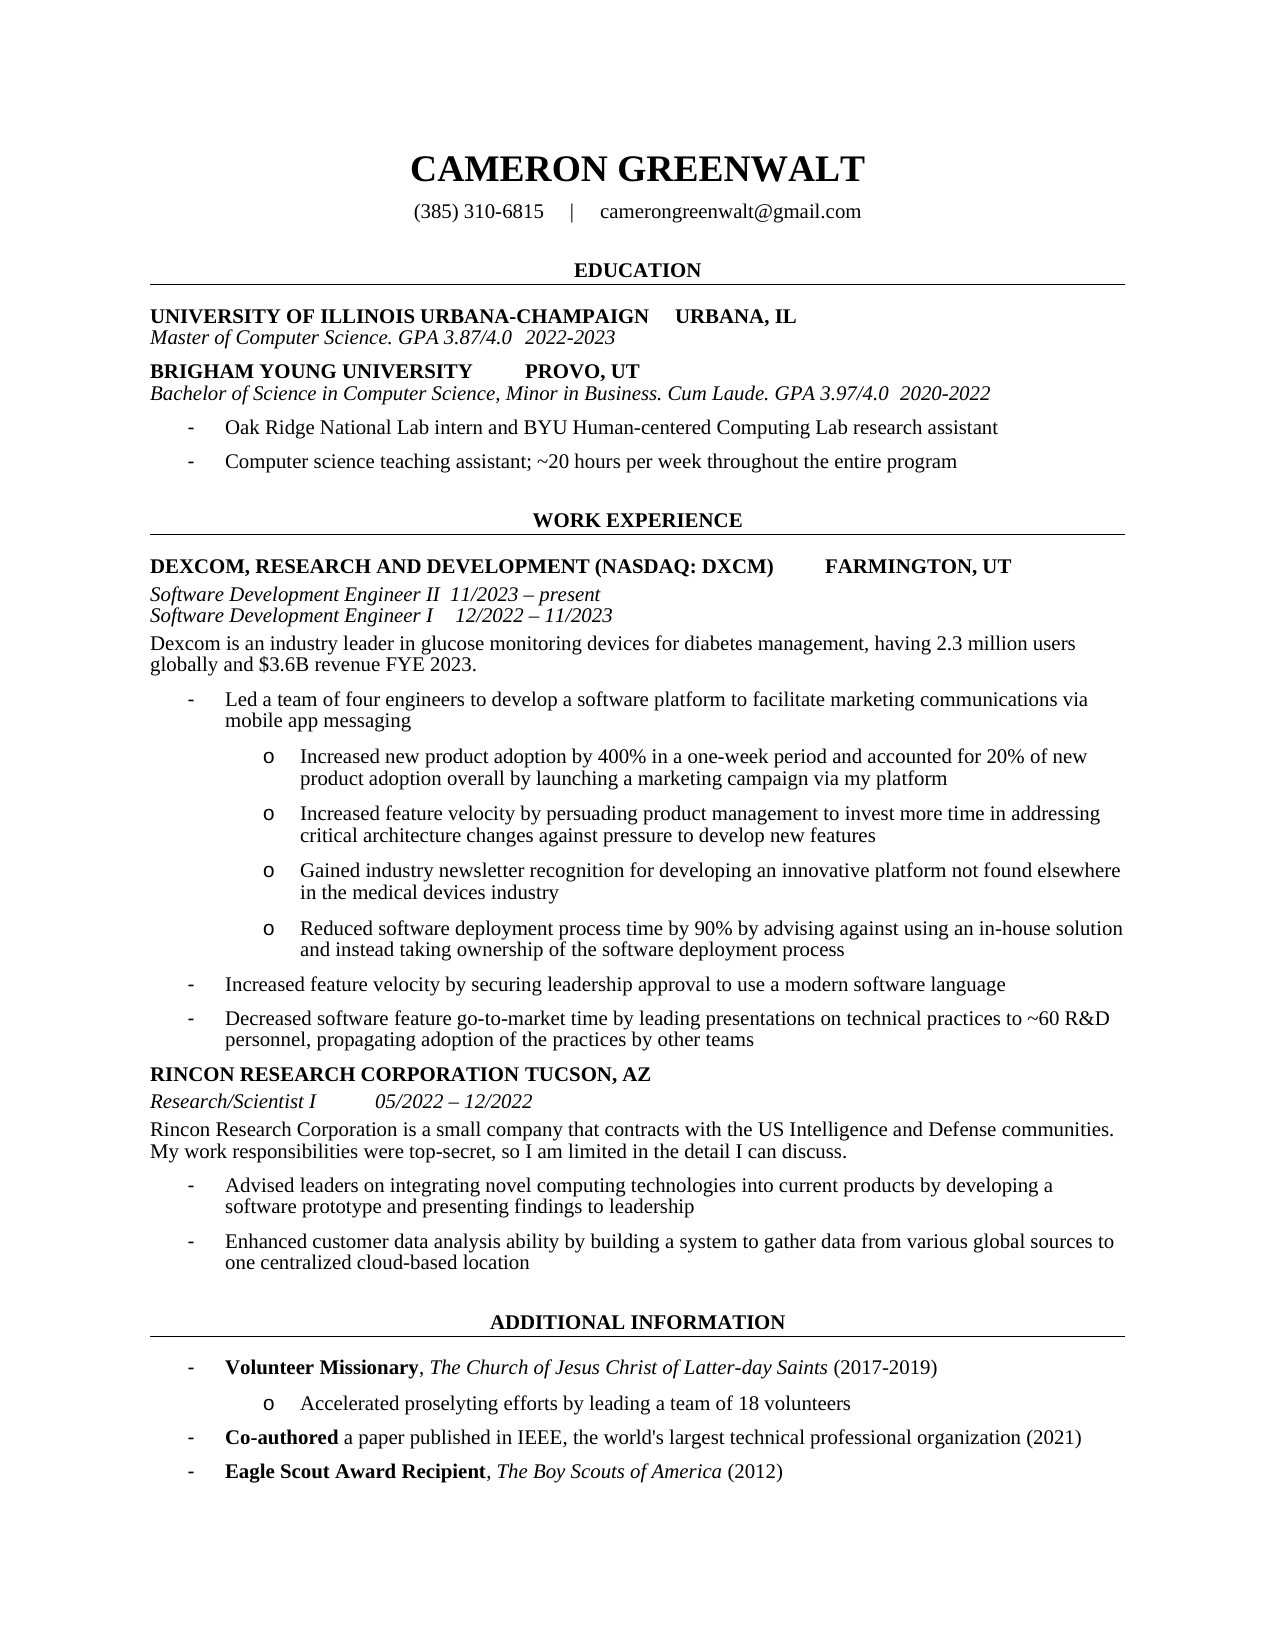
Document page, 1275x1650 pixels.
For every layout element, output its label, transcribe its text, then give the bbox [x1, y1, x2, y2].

list Decreased software feature go-to-market time by leading presentations on technical practices to ~60 R&D personnel, propagating adoption of the practices by other teams [187, 1008, 1125, 1051]
list Led a team of four engineers to develop a software platform to facilitate marketing communications via mobile app messaging [187, 689, 1125, 732]
text RINCON RESEARCH CORPORATION tucson, az [150, 1064, 1125, 1085]
list Volunteer Missionary, The Church of Jesus Christ of Latter-day Saints (2017-2019) [187, 1357, 1125, 1379]
text Master of Computer Science. GPA 3.87/4.0 2022-2023 [150, 327, 1125, 349]
text BRIGHAM YOUNG UNIVERSITY Provo, uT [150, 361, 1125, 383]
text EDUCATION [150, 260, 1125, 284]
text ADDITIONAL INFORMATION [150, 1312, 1125, 1336]
list Gained industry newsletter recognition for developing an innovative platform not found elsewhere in the medical devices industry [262, 859, 1125, 904]
list Oak Ridge National Lab intern and BYU Human-centered Computing Lab research assistant [187, 417, 1125, 439]
text Research/Scientist I 05/2022 – 12/2022 [150, 1092, 1125, 1113]
list Increased feature velocity by securing leadership approval to use a modern software language [187, 974, 1125, 996]
list Accelerated proselyting efforts by leading a team of 18 volunteers [262, 1392, 1125, 1415]
list Computer science teaching assistant; ~20 hours per week throughout the entire program [187, 451, 1125, 473]
text Rincon Research Corporation is a small company that contracts with the US Intelligence and Defense communities. My work responsibilities were top-secret, so I am limited in the detail I can discuss. [150, 1119, 1125, 1163]
text Bachelor of Science in Computer Science, Minor in Business. Cum Laude. GPA 3.97/4.0 2020-2022 [150, 383, 1125, 404]
text Dexcom is an industry leader in glucose monitoring devices for diabetes management, having 2.3 million users globally and $3.6B revenue FYE 2023. [150, 633, 1125, 676]
text Software Development Engineer I 12/2022 – 11/2023 [150, 605, 1125, 627]
text DEXCOM, RESEARCH AND DEVELOPMENT (NASDAQ: DXCM) fARMINGTON, ut [150, 556, 1125, 577]
list Increased feature velocity by persuading product management to invest more time in addressing critical architecture changes against pressure to develop new features [262, 802, 1125, 847]
text UNIVERSITY OF ILLINOIS URBANA-CHAMPAIGN Urbana, IL [150, 306, 1125, 327]
list Co-authored a paper published in IEEE, the world's largest technical professional organization (2021) [187, 1427, 1125, 1449]
text Software Development Engineer II 11/2023 – present [150, 584, 1125, 605]
list Enhanced customer data analysis ability by building a system to gather data from various global sources to one centralized cloud-based location [187, 1231, 1125, 1274]
text WORK EXPERIENCE [150, 510, 1125, 534]
list Eagle Scout Award Recipient, The Boy Scouts of America (2012) [187, 1461, 1125, 1483]
list Increased new product adoption by 400% in a one-week period and accounted for 20% of new product adoption overall by launching a marketing campaign via my platform [262, 745, 1125, 789]
text cAMERON gREENWALT [150, 150, 1125, 189]
text (385) 310-6815 | camerongreenwalt@gmail.com [150, 201, 1125, 223]
list Reduced software deployment process time by 90% by advising against using an in-house solution and instead taking ownership of the software deployment process [262, 917, 1125, 961]
list Advised leaders on integrating novel computing technologies into current products by developing a software prototype and presenting findings to leadership [187, 1175, 1125, 1218]
